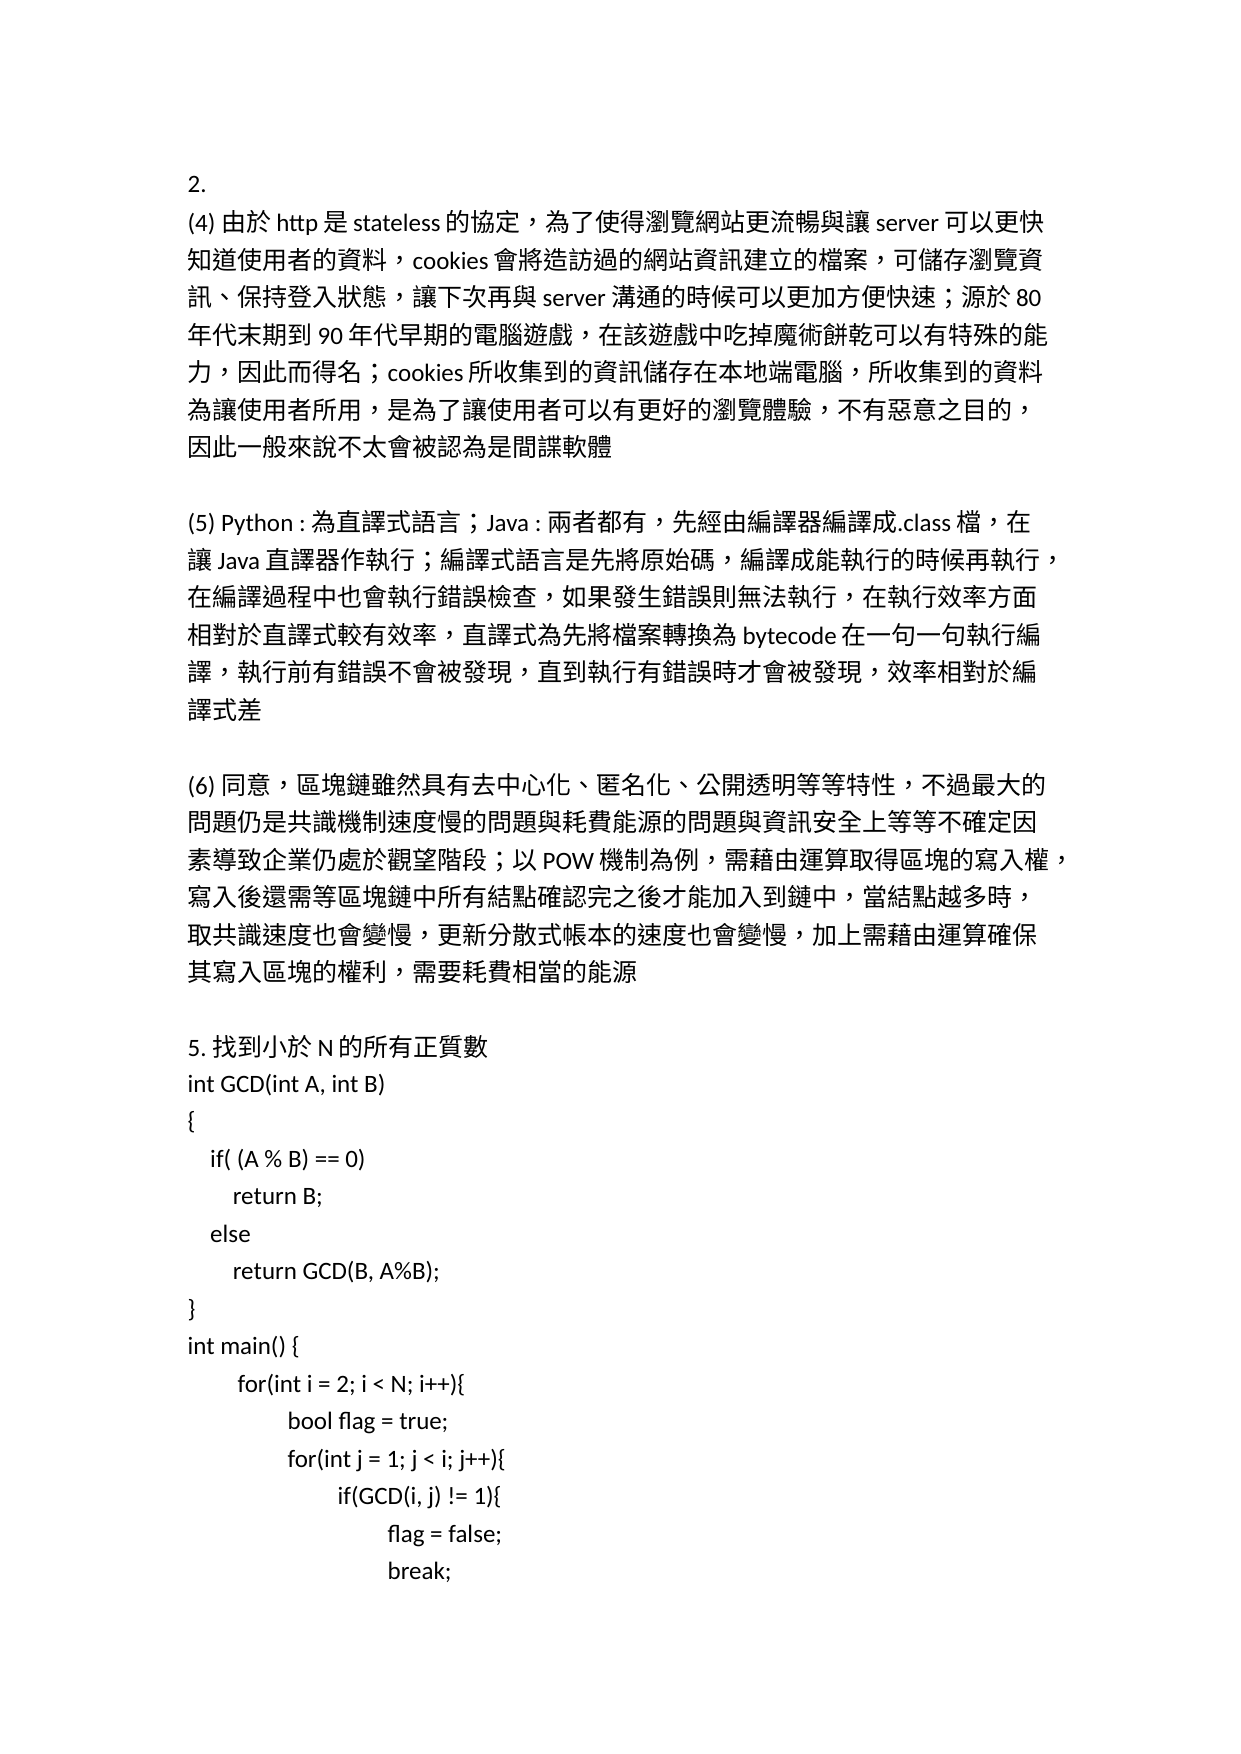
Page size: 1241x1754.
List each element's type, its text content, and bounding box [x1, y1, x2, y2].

text int GCD(int A, int B) [187, 1064, 1053, 1102]
text flag = false; [187, 1514, 1053, 1552]
text (4) 由於http是stateless的協定，為了使得瀏覽網站更流暢與讓server可以更快知道使用者的資料，cookies會將造訪過的網站資訊建立的檔案，可儲存瀏覽資訊、保持登入狀態，讓下次再與server溝通的時候可以更加方便快速；源於80年代末期到90年代早期的電腦遊戲，在該遊戲中吃掉魔術餅乾可以有特殊的能力，因此而得名；cookies所收集到的資訊儲存在本地端電腦，所收集到的資料為讓使用者所用，是為了讓使用者可以有更好的瀏覽體驗，不有惡意之目的，因此一般來說不太會被認為是間諜軟體 [187, 202, 1053, 464]
text (6) 同意，區塊鏈雖然具有去中心化、匿名化、公開透明等等特性，不過最大的問題仍是共識機制速度慢的問題與耗費能源的問題與資訊安全上等等不確定因素導致企業仍處於觀望階段；以POW機制為例，需藉由運算取得區塊的寫入權，寫入後還需等區塊鏈中所有結點確認完之後才能加入到鏈中，當結點越多時，取共識速度也會變慢，更新分散式帳本的速度也會變慢，加上需藉由運算確保其寫入區塊的權利，需要耗費相當的能源 [187, 764, 1053, 989]
text return B; [187, 1177, 1053, 1214]
text int main() { [187, 1327, 1053, 1364]
text break; [187, 1552, 1053, 1589]
text } [187, 1289, 1053, 1327]
text for(int j = 1; j < i; j++){ [187, 1439, 1053, 1477]
text for(int i = 2; i < N; i++){ [187, 1364, 1053, 1402]
text (5) Python : 為直譯式語言；Java : 兩者都有，先經由編譯器編譯成.class檔，在讓Java直譯器作執行；編譯式語言是先將原始碼，編譯成能執行的時候再執行，在編譯過程中也會執行錯誤檢查，如果發生錯誤則無法執行，在執行效率方面相對於直譯式較有效率，直譯式為先將檔案轉換為bytecode在一句一句執行編譯，執行前有錯誤不會被發現，直到執行有錯誤時才會被發現，效率相對於編譯式差 [187, 502, 1053, 727]
text bool flag = true; [187, 1402, 1053, 1439]
text 5. 找到小於N的所有正質數 [187, 1027, 1053, 1064]
text 2. [187, 164, 1053, 202]
text return GCD(B, A%B); [187, 1252, 1053, 1289]
text if( (A % B) == 0) [187, 1139, 1053, 1177]
text if(GCD(i, j) != 1){ [187, 1477, 1053, 1514]
text else [187, 1214, 1053, 1252]
text { [187, 1102, 1053, 1139]
